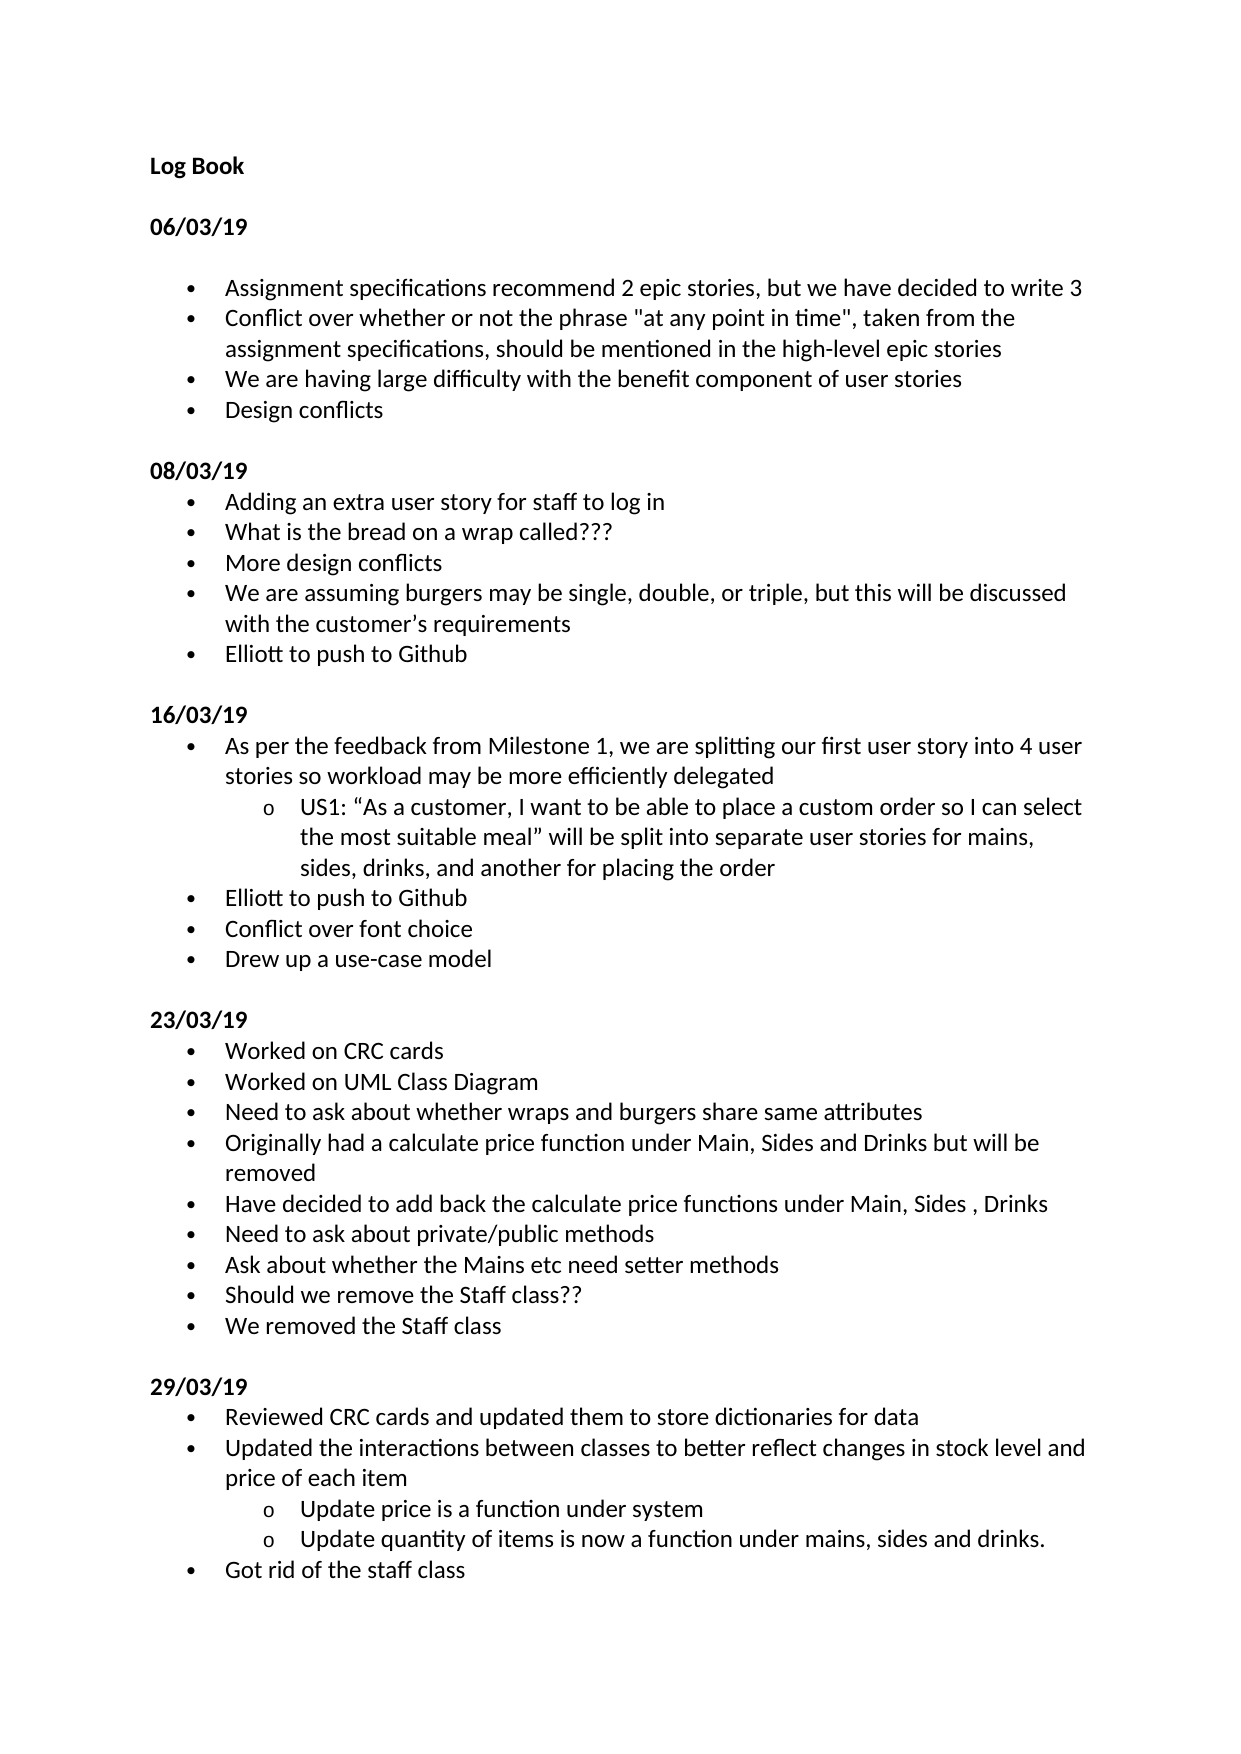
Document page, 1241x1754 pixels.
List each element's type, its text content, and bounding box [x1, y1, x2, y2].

list Worked on UML Class Diagram [187, 1066, 1090, 1096]
list We are assuming burgers may be single, double, or triple, but this will be discussed with the customer’s requirements [187, 577, 1090, 638]
text 23/03/19 [150, 1004, 1090, 1035]
list More design conflicts [187, 547, 1090, 577]
list We removed the Staff class [187, 1310, 1090, 1340]
list Should we remove the Staff class?? [187, 1279, 1090, 1310]
list Elliott to push to Github [187, 638, 1090, 669]
text 29/03/19 [150, 1371, 1090, 1401]
list Ask about whether the Mains etc need setter methods [187, 1249, 1090, 1279]
list Conflict over whether or not the phrase "at any point in time", taken from the assignment specifications, should be mentioned in the high-level epic stories [187, 303, 1090, 364]
list Assignment specifications recommend 2 epic stories, but we have decided to write 3 [187, 272, 1090, 303]
list Conflict over font choice [187, 913, 1090, 943]
text Log Book [150, 150, 1090, 181]
list Design conflicts [187, 394, 1090, 425]
list Elliott to push to Github [187, 882, 1090, 913]
list Got rid of the staff class [187, 1554, 1090, 1584]
list Updated the interactions between classes to better reflect changes in stock level and price of each item [187, 1432, 1090, 1493]
list Drew up a use-case model [187, 943, 1090, 974]
list Update quantity of items is now a function under mains, sides and drinks. [262, 1523, 1090, 1554]
list As per the feedback from Milestone 1, we are splitting our first user story into 4 user stories so workload may be more efficiently delegated [187, 730, 1090, 791]
text 06/03/19 [150, 211, 1090, 242]
text 16/03/19 [150, 699, 1090, 730]
list Worked on CRC cards [187, 1035, 1090, 1066]
text 08/03/19 [150, 455, 1090, 486]
list Update price is a function under system [262, 1493, 1090, 1523]
list Have decided to add back the calculate price functions under Main, Sides , Drinks [187, 1188, 1090, 1218]
list What is the bread on a wrap called??? [187, 516, 1090, 547]
list Adding an extra user story for staff to log in [187, 486, 1090, 516]
list Need to ask about whether wraps and burgers share same attributes [187, 1096, 1090, 1127]
list US1: “As a customer, I want to be able to place a custom order so I can select the most suitable meal” will be split into separate user stories for mains, sides, drinks, and another for placing the order [262, 791, 1090, 882]
list Originally had a calculate price function under Main, Sides and Drinks but will be removed [187, 1127, 1090, 1188]
list We are having large difficulty with the benefit component of user stories [187, 364, 1090, 394]
list Reviewed CRC cards and updated them to store dictionaries for data [187, 1401, 1090, 1432]
list Need to ask about private/public methods [187, 1218, 1090, 1249]
